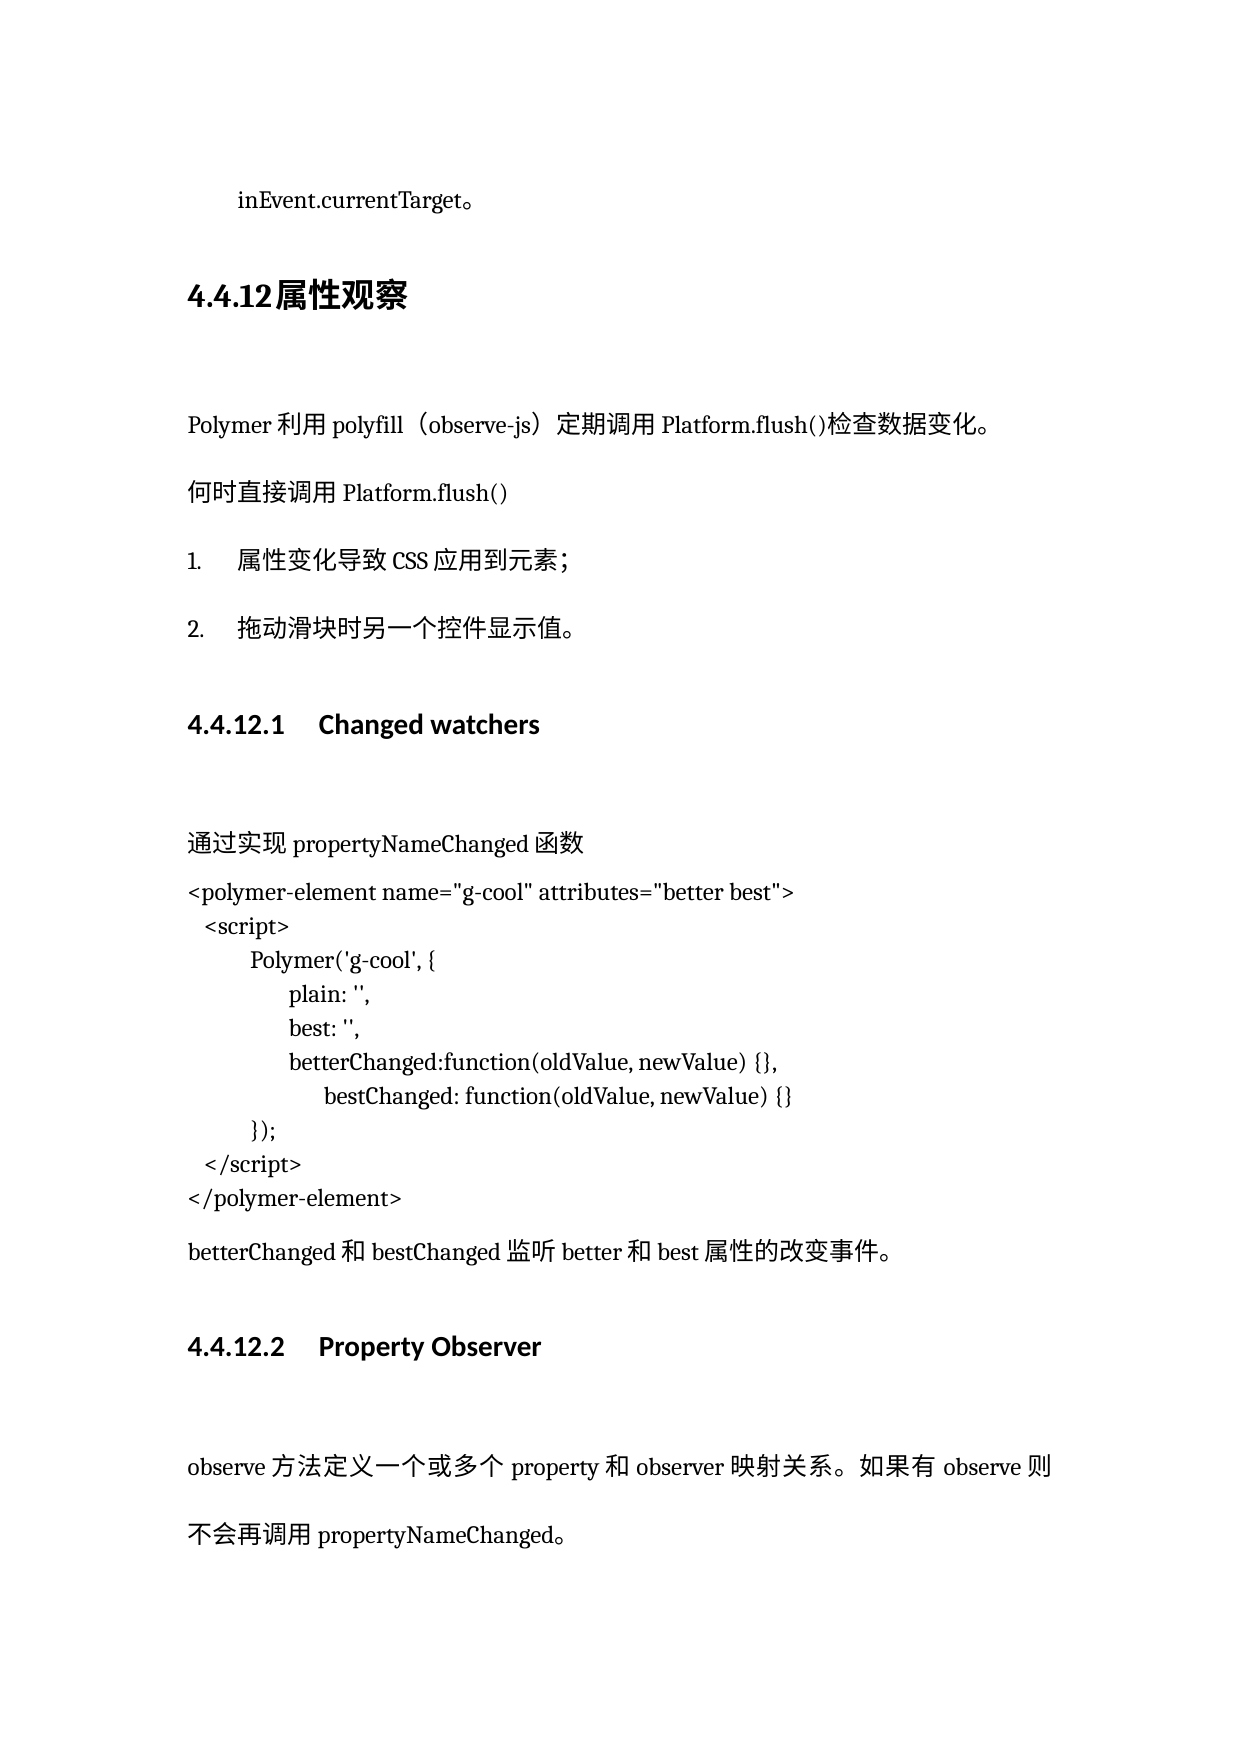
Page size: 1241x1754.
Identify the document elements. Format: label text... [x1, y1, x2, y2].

text Polymer利用polyfill（observe-js）定期调用Platform.flush()检查数据变化。 [187, 389, 1053, 457]
text </polymer-element> [187, 1181, 1053, 1215]
text best: '', [187, 1012, 1053, 1046]
text bestChanged: function(oldValue, newValue) {} [250, 1079, 1053, 1113]
text <polymer-element name="g-cool" attributes="better best"> [187, 876, 1053, 910]
text 通过实现propertyNameChanged函数 [187, 808, 1053, 876]
text Polymer('g-cool', { [187, 944, 1053, 978]
subtitle Changed watchers [187, 690, 1053, 758]
text </script> [187, 1147, 1053, 1181]
text 何时直接调用Platform.flush() [187, 457, 1053, 525]
text plain: '', [187, 978, 1053, 1012]
text betterChanged和bestChanged监听better和best属性的改变事件。 [187, 1215, 1053, 1283]
text }); [187, 1113, 1053, 1147]
list 拖动滑块时另一个控件显示值。 [187, 593, 1053, 661]
list 属性变化导致CSS应用到元素； [187, 525, 1053, 593]
subtitle 属性观察 [187, 259, 1053, 327]
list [187, 164, 1053, 232]
text observe方法定义一个或多个property和observer映射关系。如果有observe则不会再调用propertyNameChanged。 [187, 1430, 1053, 1566]
text betterChanged:function(oldValue, newValue) {}, [187, 1046, 1053, 1079]
text <script> [187, 910, 1053, 944]
subtitle Property Observer [187, 1312, 1053, 1380]
